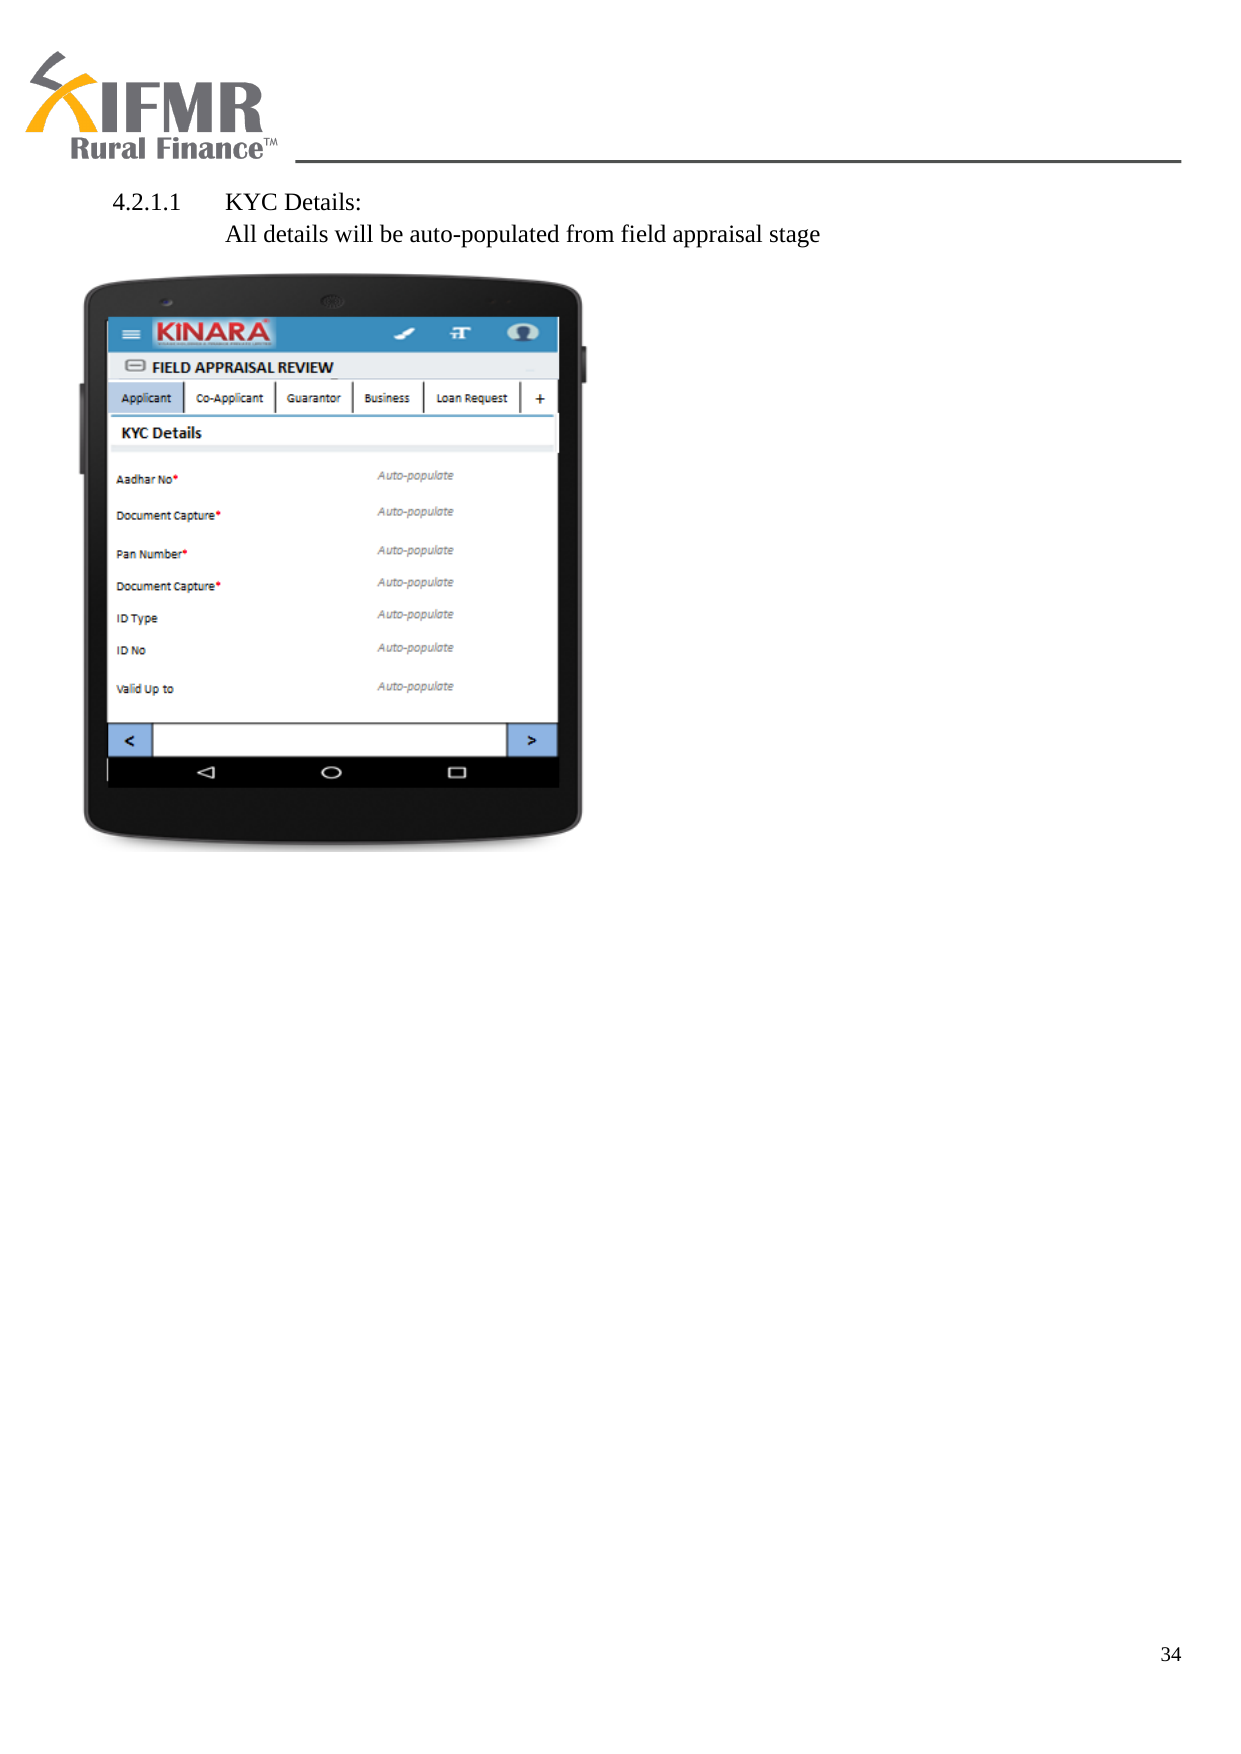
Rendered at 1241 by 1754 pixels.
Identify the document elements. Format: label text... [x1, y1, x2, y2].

picture [18, 45, 284, 166]
picture [75, 273, 590, 852]
list KYC Details: [112, 187, 1181, 215]
list All details will be auto-populated from field appraisal stage [225, 219, 1181, 248]
